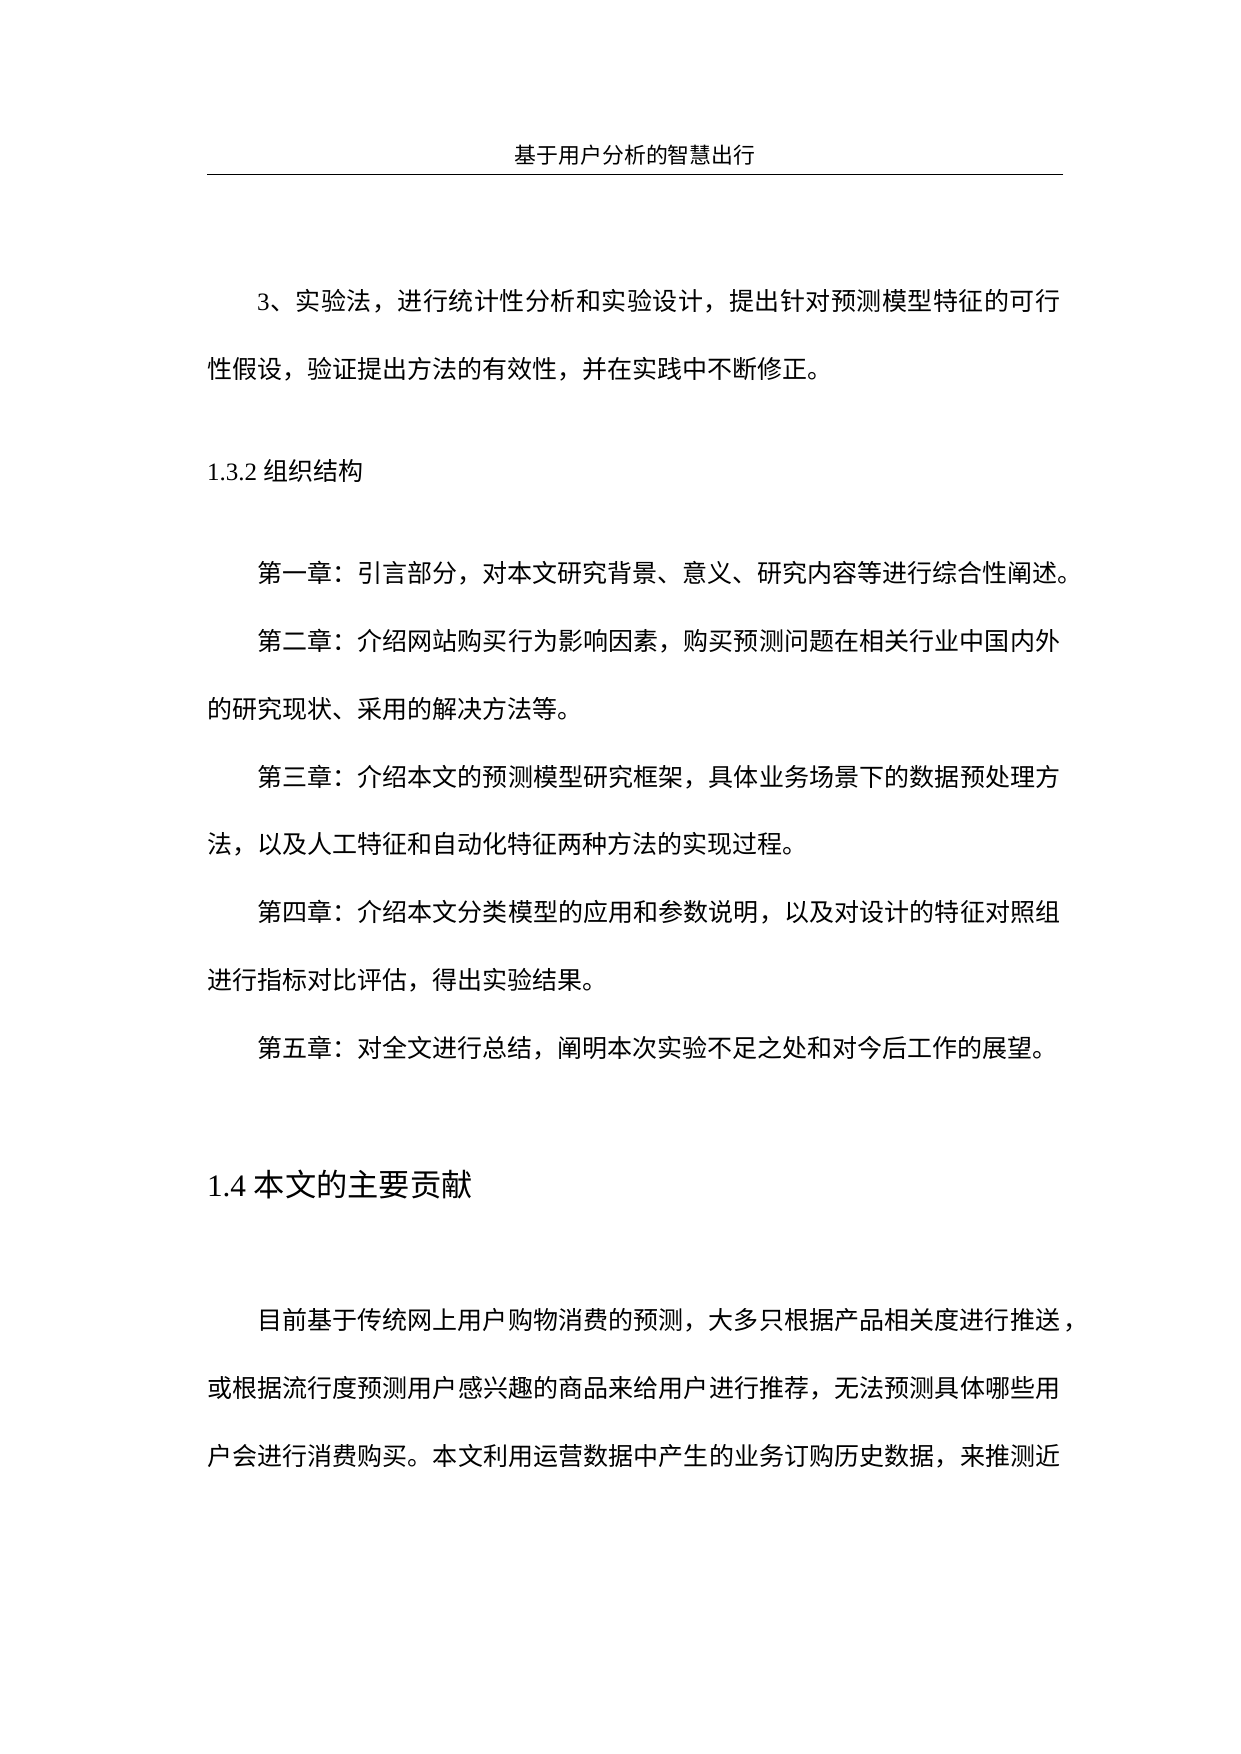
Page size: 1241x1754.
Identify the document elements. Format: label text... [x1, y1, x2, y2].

subtitle 组织结构 [207, 436, 1063, 503]
text 3、实验法，进行统计性分析和实验设计，提出针对预测模型特征的可行性假设，验证提出方法的有效性，并在实践中不断修正。 [207, 266, 1063, 402]
subtitle 本文的主要贡献 [207, 1149, 1063, 1217]
text 第五章：对全文进行总结，阐明本次实验不足之处和对今后工作的展望。 [207, 1013, 1063, 1081]
text 第四章：介绍本文分类模型的应用和参数说明，以及对设计的特征对照组进行指标对比评估，得出实验结果。 [207, 877, 1063, 1013]
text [207, 1284, 1063, 1488]
text 第一章：引言部分，对本文研究背景、意义、研究内容等进行综合性阐述。 [207, 537, 1063, 605]
text 第三章：介绍本文的预测模型研究框架，具体业务场景下的数据预处理方法，以及人工特征和自动化特征两种方法的实现过程。 [207, 741, 1063, 877]
text 第二章：介绍网站购买行为影响因素，购买预测问题在相关行业中国内外的研究现状、采用的解决方法等。 [207, 605, 1063, 741]
